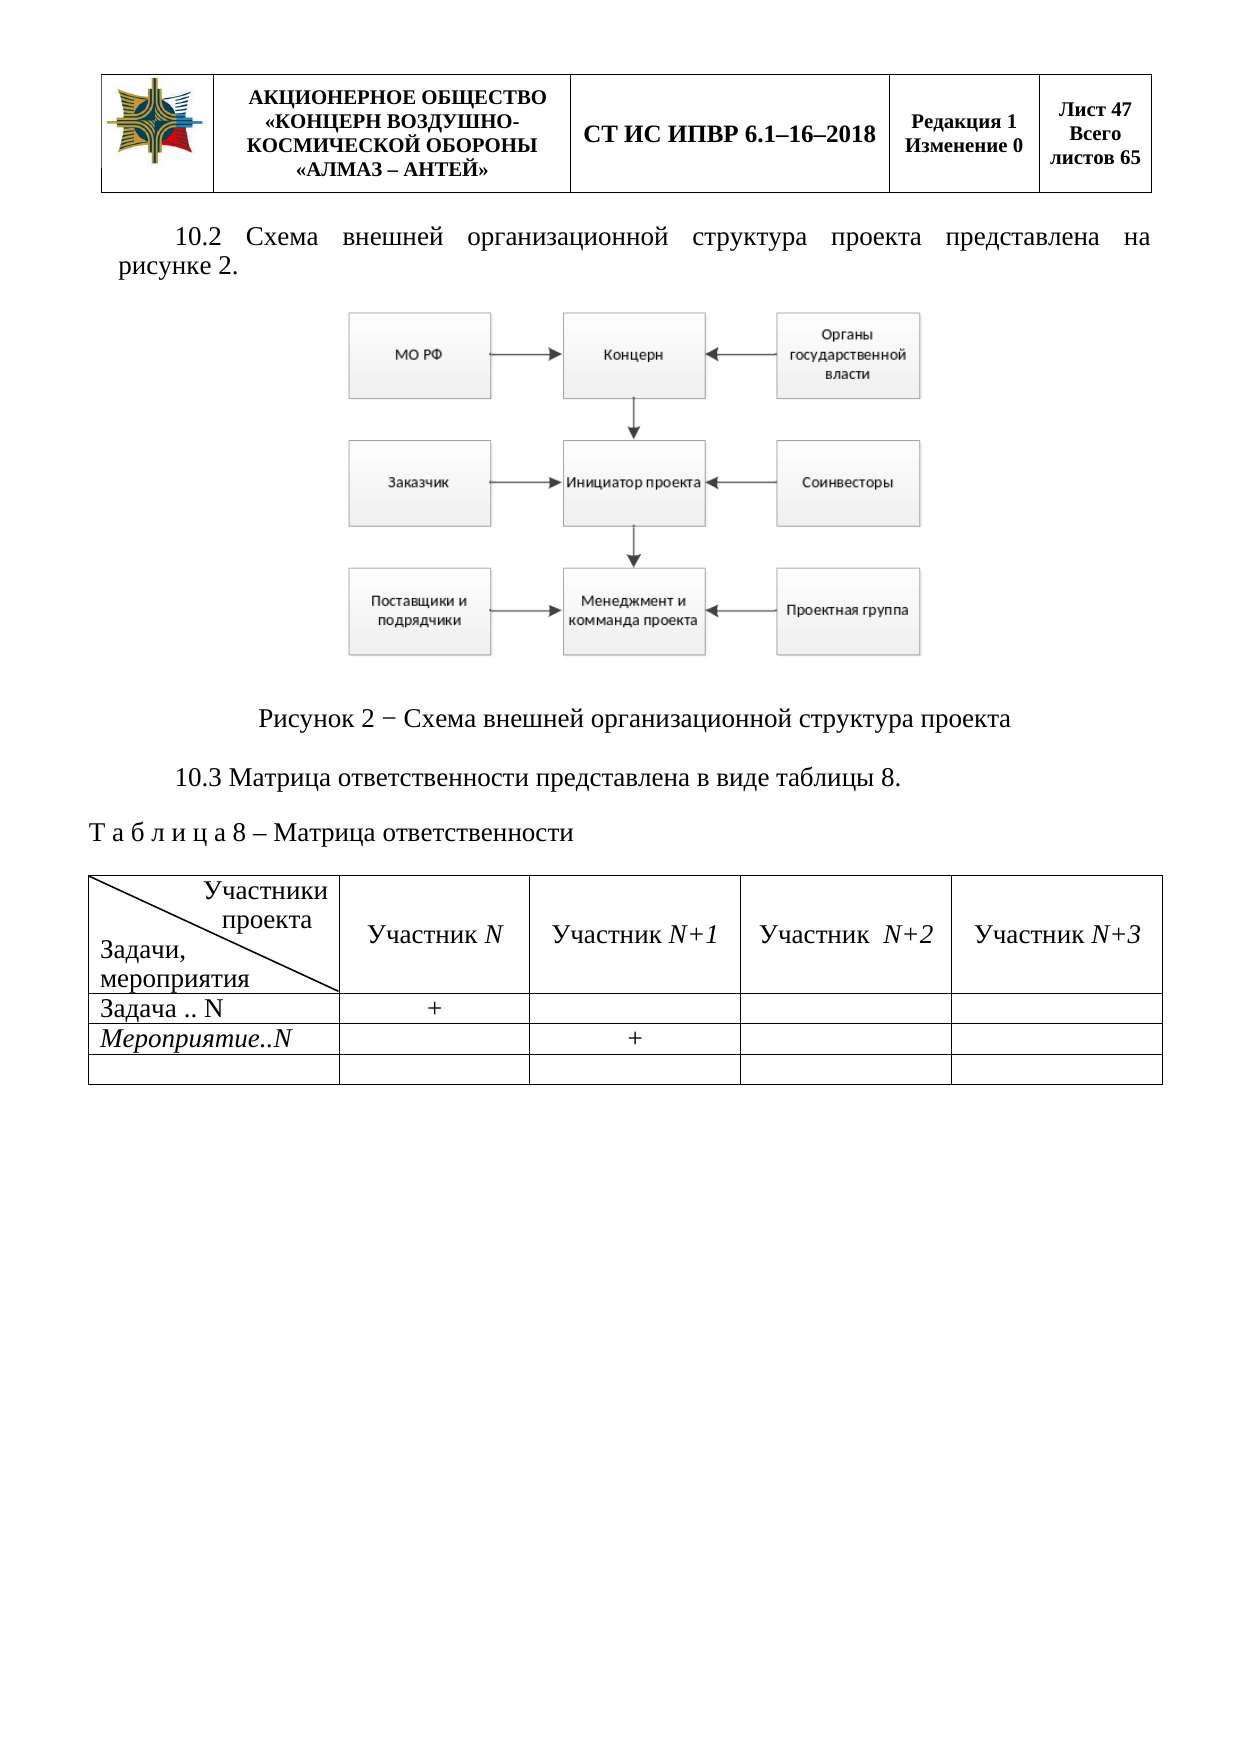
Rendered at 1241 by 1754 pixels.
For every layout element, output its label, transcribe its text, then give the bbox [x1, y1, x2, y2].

table_cell [952, 1055, 1162, 1084]
text 10.2 Схема внешней организационной структура проекта представлена на рисунке 2. [118, 222, 1152, 280]
table_header Участник N+3 [952, 876, 1162, 993]
text 10.3 Матрица ответственности представлена в виде таблицы 8. [118, 763, 1152, 792]
table_header Участники проекта Задачи, мероприятия [89, 878, 339, 993]
table_cell [741, 1024, 951, 1053]
table_cell [530, 994, 740, 1023]
table_header Участник N+2 [741, 876, 951, 993]
table_cell [530, 1055, 740, 1084]
table_cell [340, 1024, 529, 1053]
table_cell Задача .. N [89, 994, 339, 1023]
table_cell [741, 994, 951, 1023]
table_cell [952, 1024, 1162, 1053]
table_cell [89, 1055, 339, 1084]
text Т а б л и ц а 8 – Матрица ответственности [88, 821, 1152, 846]
table_cell [340, 1055, 529, 1084]
table_cell Мероприятие..N [89, 1024, 339, 1053]
text Рисунок 2 − Схема внешней организационной структура проекта [118, 704, 1152, 734]
table_cell + [530, 1024, 740, 1053]
table_cell + [340, 994, 529, 1023]
table_header Участник N [340, 876, 529, 993]
table_header Участники проекта Задачи, мероприятия [93, 876, 339, 990]
picture [101, 75, 208, 168]
table_cell [741, 1055, 951, 1084]
table_cell [952, 994, 1162, 1023]
table_header Участник N+1 [530, 876, 740, 993]
